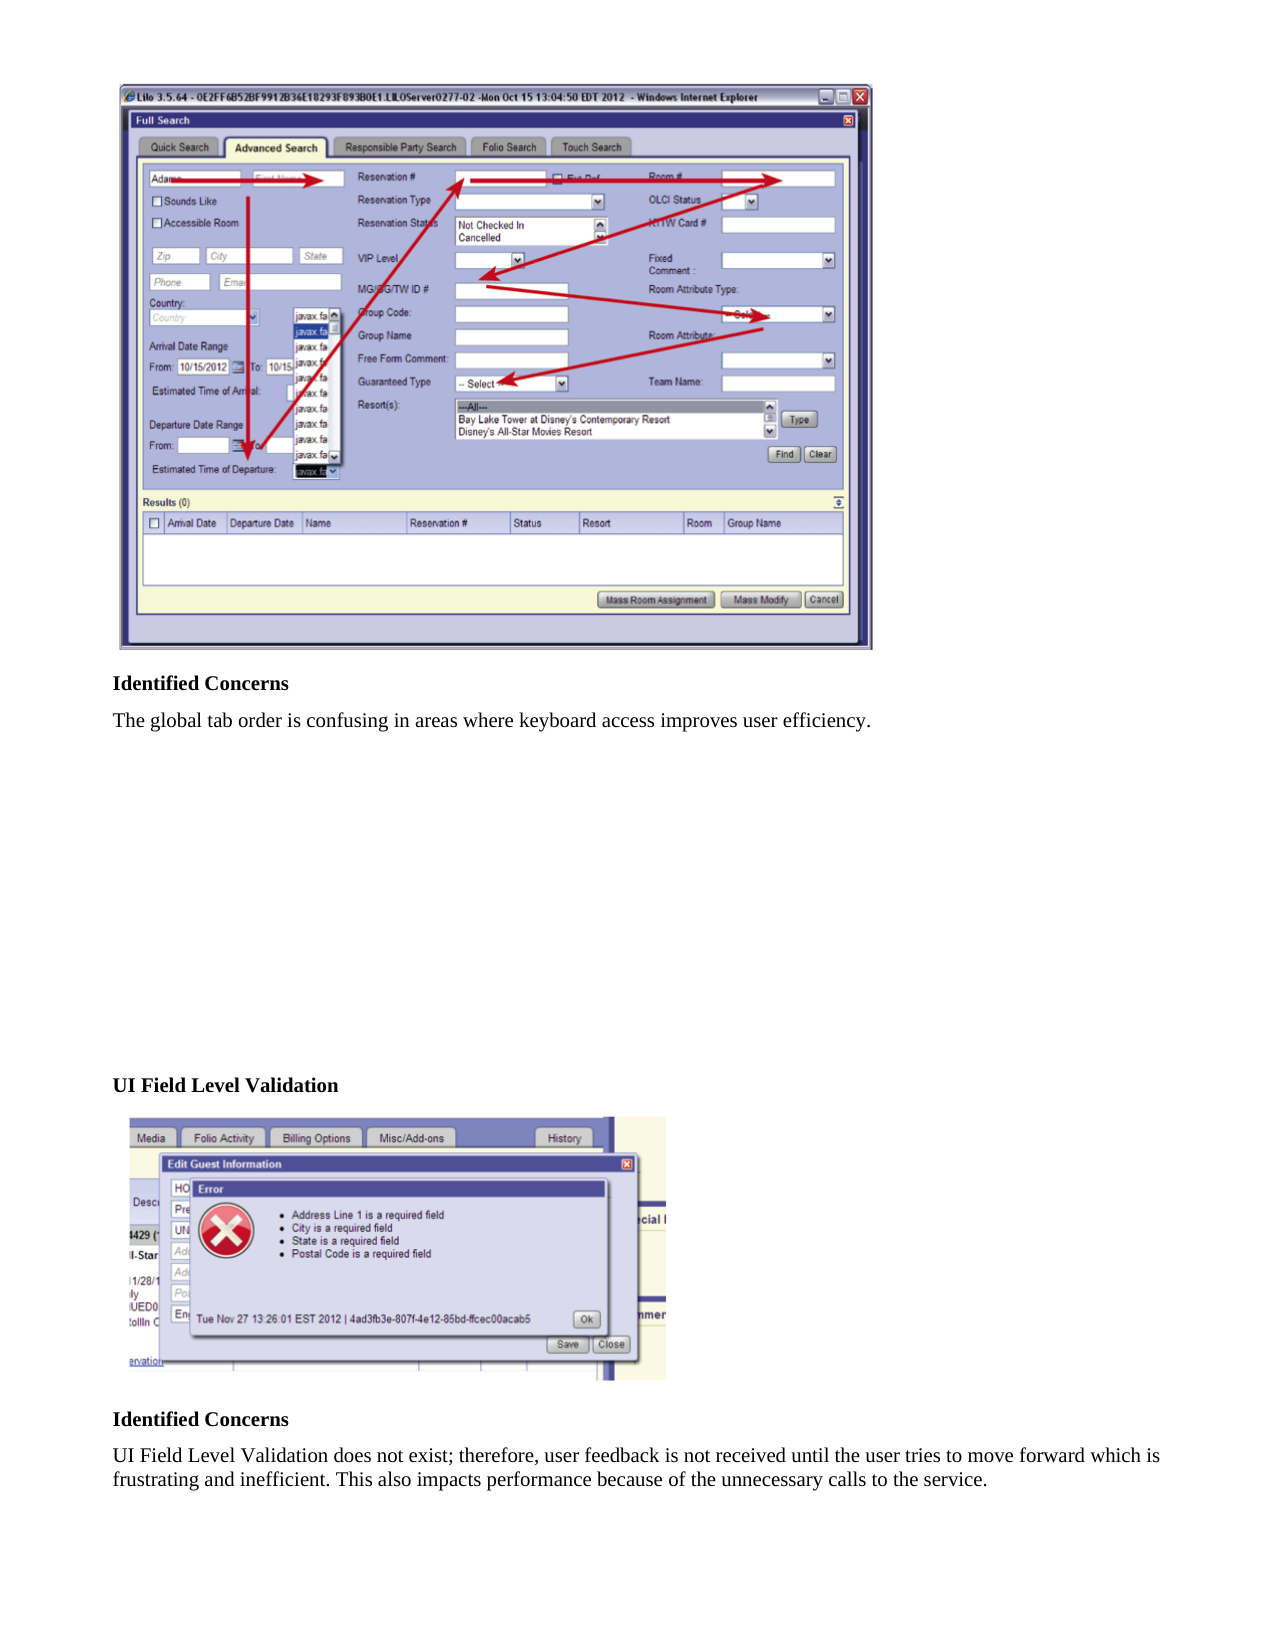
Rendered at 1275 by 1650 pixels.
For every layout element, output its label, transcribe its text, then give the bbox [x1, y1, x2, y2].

picture [112, 75, 886, 659]
picture [112, 1109, 675, 1395]
text Identified Concerns [112, 1407, 1162, 1431]
text UI Field Level Validation [112, 1073, 1162, 1097]
text The global tab order is confusing in areas where keyboard access improves user efficiency. [112, 708, 1162, 732]
text Identified Concerns [112, 671, 1162, 695]
text UI Field Level Validation does not exist; therefore, user feedback is not received until the user tries to move forward which is frustrating and inefficient. This also impacts performance because of the unnecessary calls to the service. [112, 1443, 1162, 1491]
